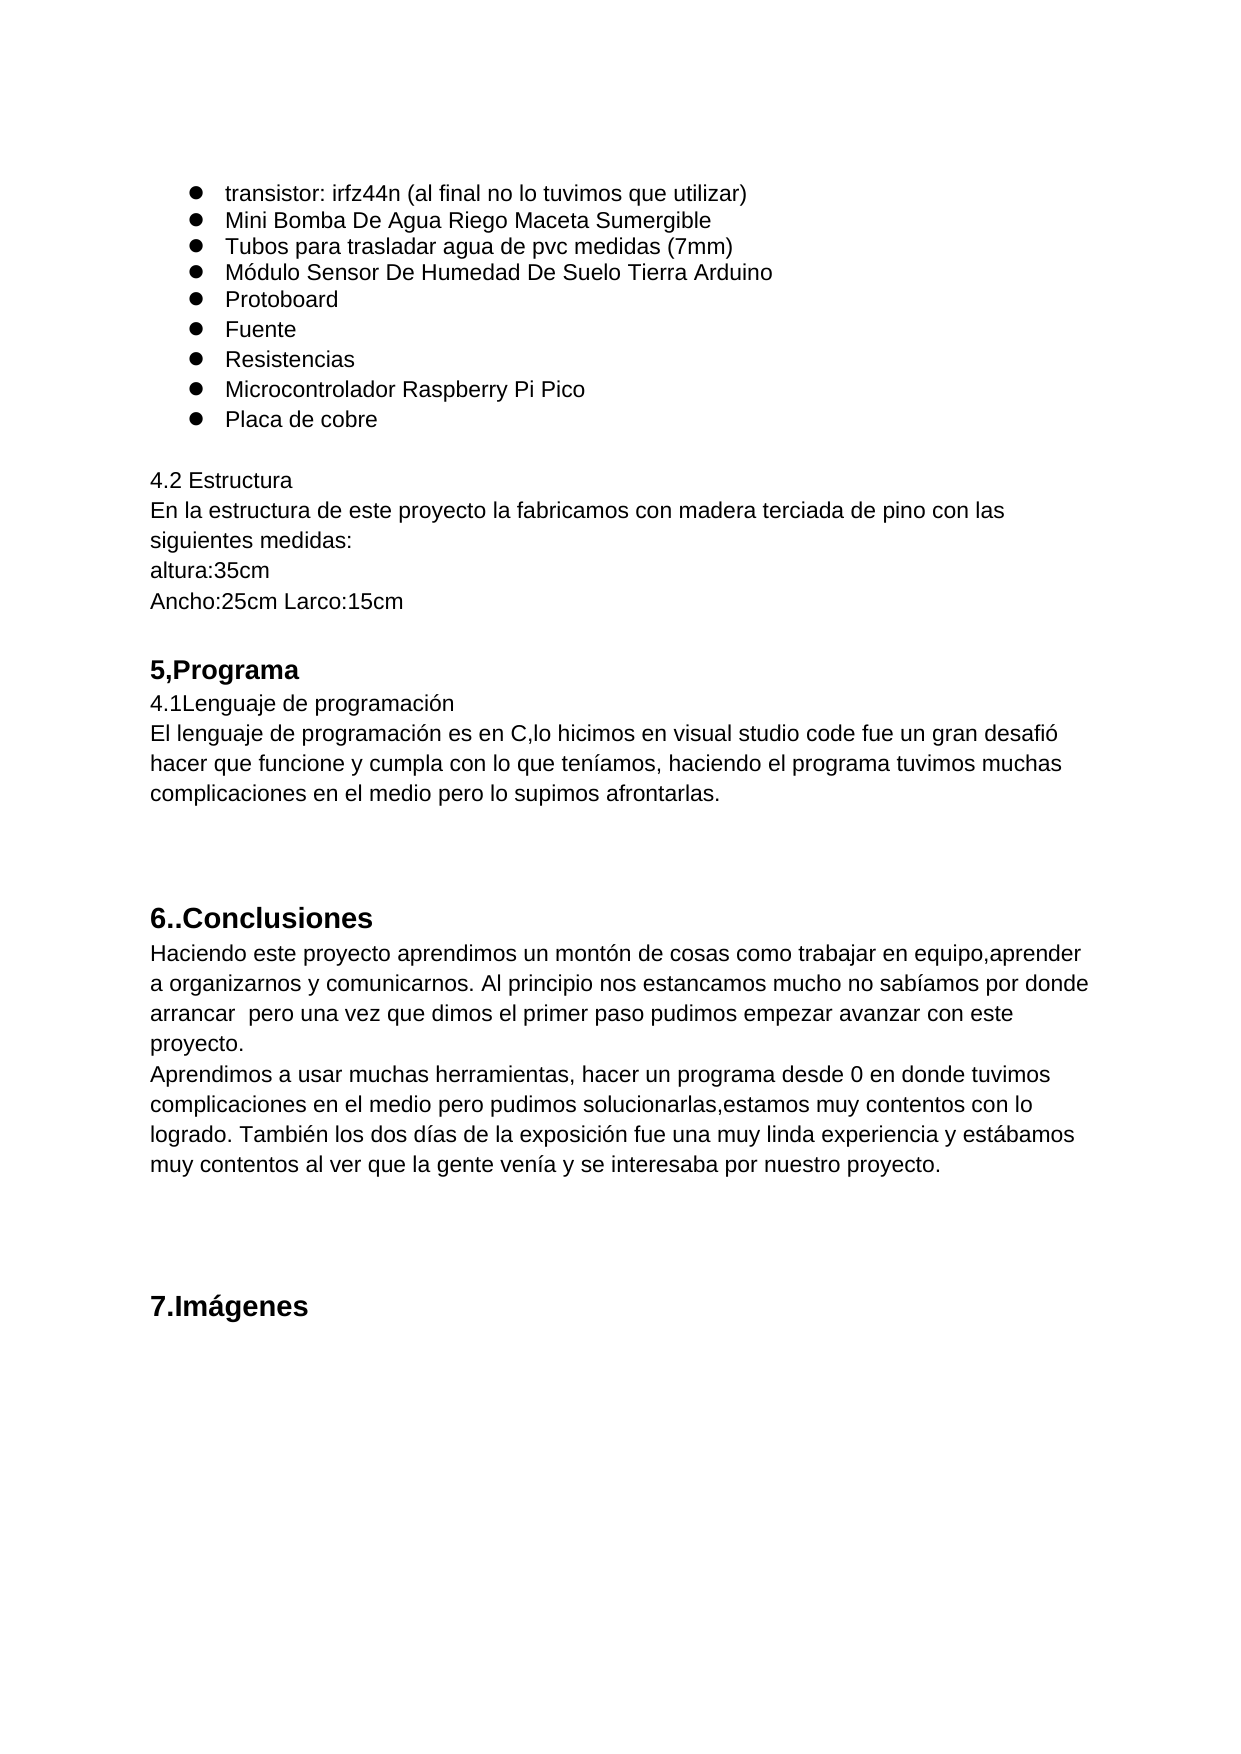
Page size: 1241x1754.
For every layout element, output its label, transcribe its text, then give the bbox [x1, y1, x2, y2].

text En la estructura de este proyecto la fabricamos con madera terciada de pino con las siguientes medidas: [150, 497, 1090, 554]
text 7.Imágenes [150, 1289, 1090, 1322]
list Microcontrolador Raspberry Pi Pico [187, 376, 1090, 403]
text Aprendimos a usar muchas herramientas, hacer un programa desde 0 en donde tuvimos complicaciones en el medio pero pudimos solucionarlas,estamos muy contentos con lo logrado. También los dos días de la exposición fue una muy linda experiencia y estábamos muy contentos al ver que la gente venía y se interesaba por nuestro proyecto. [150, 1061, 1090, 1178]
text 4.2 Estructura [150, 467, 1090, 493]
text 6..Conclusiones [150, 901, 1090, 935]
list transistor: irfz44n (al final no lo tuvimos que utilizar) [187, 180, 1090, 207]
list Protoboard [187, 286, 1090, 312]
list Tubos para trasladar agua de pvc medidas (7mm) [187, 233, 1090, 259]
list Fuente [187, 316, 1090, 342]
text altura:35cm [150, 557, 1090, 584]
subtitle Módulo Sensor De Humedad De Suelo Tierra Arduino [187, 259, 1090, 286]
text 4.1Lenguaje de programación [150, 690, 1090, 716]
text Ancho:25cm Larco:15cm [150, 588, 1090, 614]
subtitle Mini Bomba De Agua Riego Maceta Sumergible [187, 207, 1090, 233]
text 5,Programa [150, 654, 1090, 685]
text El lenguaje de programación es en C,lo hicimos en visual studio code fue un gran desafió hacer que funcione y cumpla con lo que teníamos, haciendo el programa tuvimos muchas complicaciones en el medio pero lo supimos afrontarlas. [150, 720, 1090, 807]
list Placa de cobre [187, 406, 1090, 433]
list Resistencias [187, 346, 1090, 372]
text Haciendo este proyecto aprendimos un montón de cosas como trabajar en equipo,aprender a organizarnos y comunicarnos. Al principio nos estancamos mucho no sabíamos por donde arrancar pero una vez que dimos el primer paso pudimos empezar avanzar con este proyecto. [150, 940, 1090, 1057]
